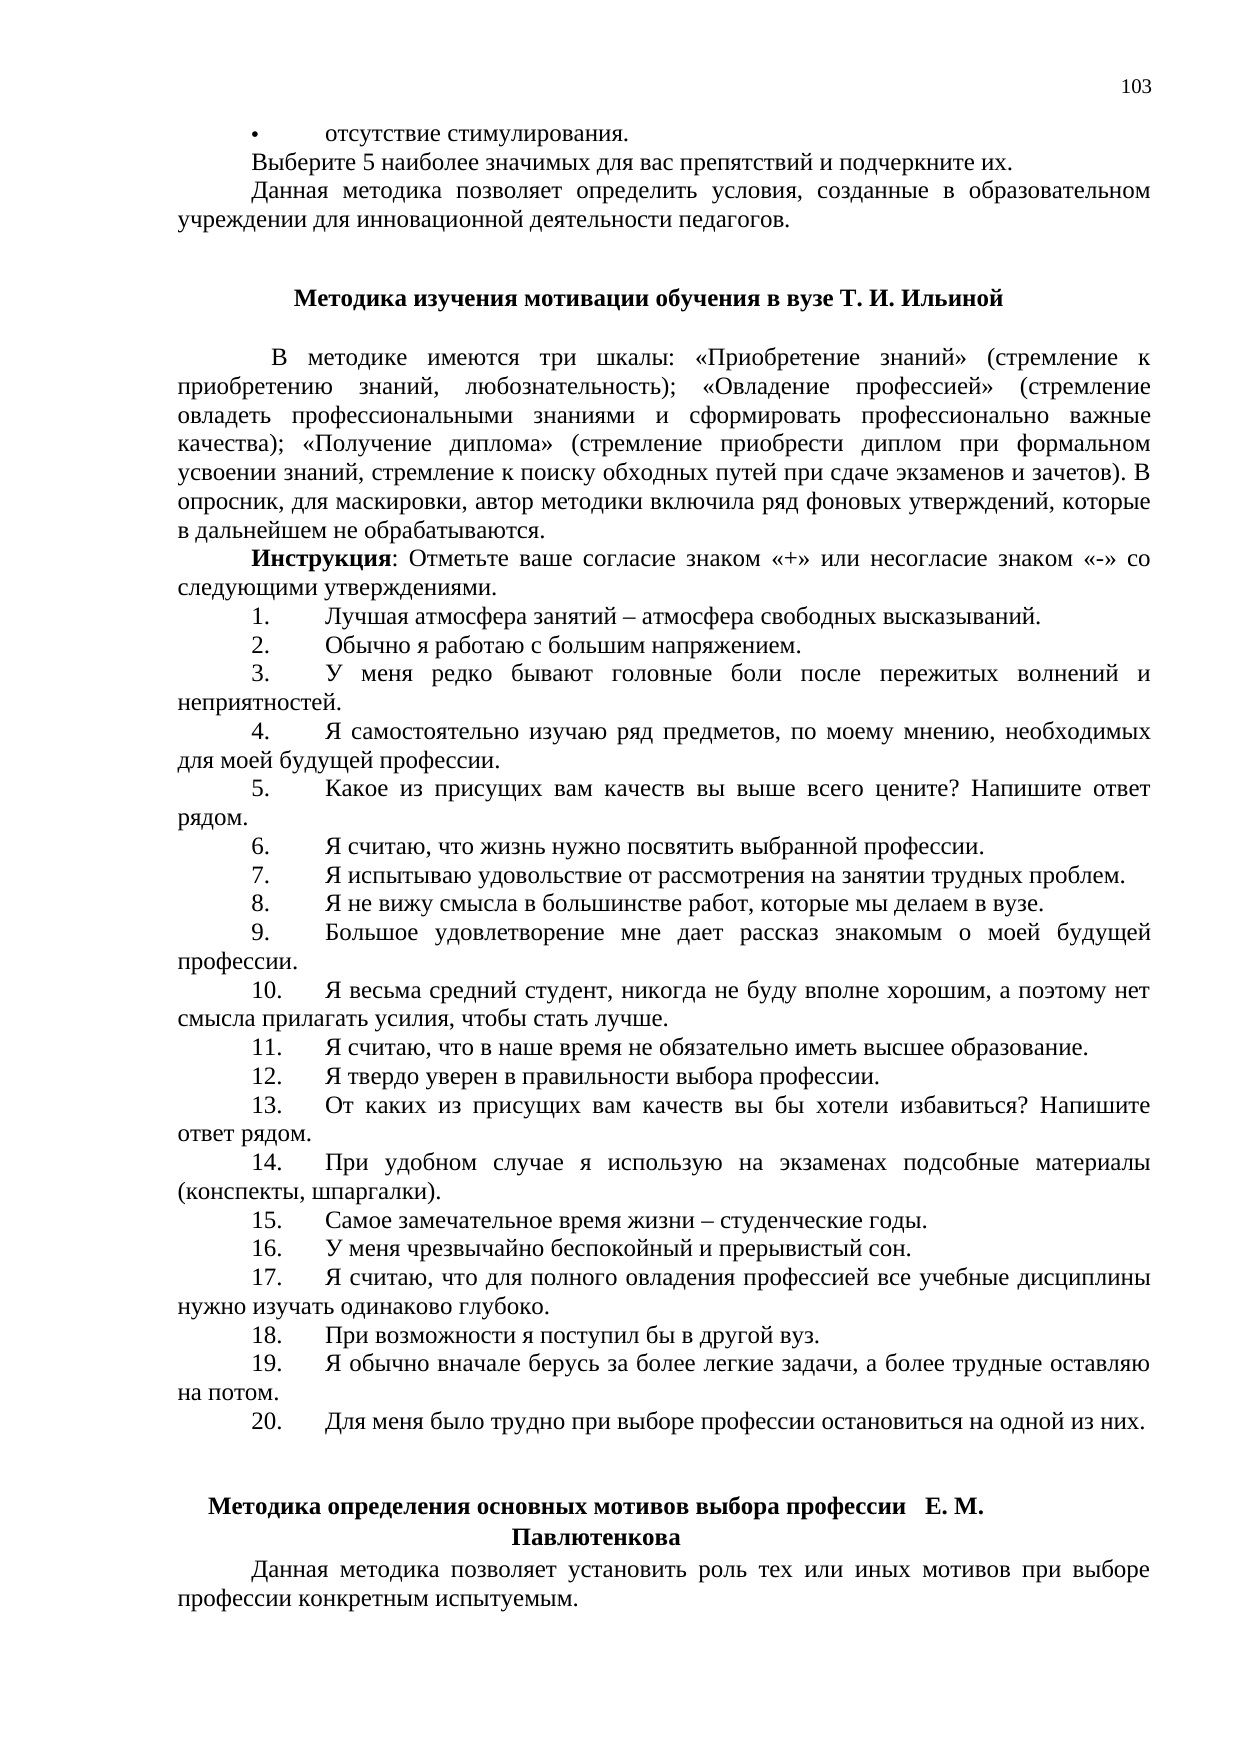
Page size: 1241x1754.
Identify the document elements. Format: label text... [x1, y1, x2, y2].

text Инструкция: Отметьте ваше согласие знаком «+» или несогласие знаком «-» со следующими утверждениями. [177, 543, 1152, 601]
text Данная методика позволяет определить условия, созданные в образовательном учреждении для инновационной деятельности педагогов. [177, 176, 1152, 233]
list Я считаю, что жизнь нужно посвятить выбранной профессии. [177, 831, 1152, 860]
list Какое из присущих вам качеств вы выше всего цените? Напишите ответ рядом. [177, 773, 1152, 831]
list Я твердо уверен в правильности выбора профессии. [177, 1061, 1152, 1090]
text Данная методика позволяет установить роль тех или иных мотивов при выборе профессии конкретным испытуемым. [177, 1554, 1152, 1612]
list Большое удовлетворение мне дает рассказ знакомым о моей будущей профессии. [177, 917, 1152, 975]
list Самое замечательное время жизни – студенческие годы. [177, 1205, 1152, 1233]
list Лучшая атмосфера занятий – атмосфера свободных высказываний. [177, 601, 1152, 630]
list При удобном случае я использую на экзаменах подсобные материалы (конспекты, шпаргалки). [177, 1147, 1152, 1205]
list Обычно я работаю с большим напряжением. [177, 630, 1152, 658]
text Методика изучения мотивации обучения в вузе Т. И. Ильиной [177, 283, 1120, 312]
text Выберите 5 наиболее значимых для вас препятствий и подчеркните их. [177, 147, 1152, 176]
list Я весьма средний студент, никогда не буду вполне хорошим, а поэтому нет смысла прилагать усилия, чтобы стать лучше. [177, 975, 1152, 1032]
list Я обычно вначале берусь за более легкие задачи, а более трудные оставляю на потом. [177, 1348, 1152, 1406]
text Методика определения основных мотивов выбора профессии Е. М. Павлютенкова [177, 1491, 1015, 1551]
list Я самостоятельно изучаю ряд предметов, по моему мнению, необходимых для моей будущей профессии. [177, 716, 1152, 773]
list Я испытываю удовольствие от рассмотрения на занятии трудных проблем. [177, 860, 1152, 888]
list Я считаю, что для полного овладения профессией все учебные дисциплины нужно изучать одинаково глубоко. [177, 1262, 1152, 1320]
list При возможности я поступил бы в другой вуз. [177, 1320, 1152, 1348]
list Я считаю, что в наше время не обязательно иметь высшее образование. [177, 1032, 1152, 1061]
text В методике имеются три шкалы: «Приобретение знаний» (стремление к приобретению знаний, любознательность); «Овладение профессией» (стремление овладеть профессиональными знаниями и сформировать профессионально важные качества); «Получение диплома» (стремление приобрести диплом при формальном усвоении знаний, стремление к поиску обходных путей при сдаче экзаменов и зачетов). В опросник, для маскировки, автор методики включила ряд фоновых утверждений, которые в дальнейшем не обрабатываются. [177, 342, 1152, 543]
list отсутствие стимулирования. [177, 118, 1152, 147]
list Для меня было трудно при выборе профессии остановиться на одной из них. [177, 1406, 1152, 1435]
list От каких из присущих вам качеств вы бы хотели избавиться? Напишите ответ рядом. [177, 1090, 1152, 1147]
list У меня чрезвычайно беспокойный и прерывистый сон. [177, 1233, 1152, 1262]
list У меня редко бывают головные боли после пережитых волнений и неприятностей. [177, 658, 1152, 716]
list Я не вижу смысла в большинстве работ, которые мы делаем в вузе. [177, 888, 1152, 917]
